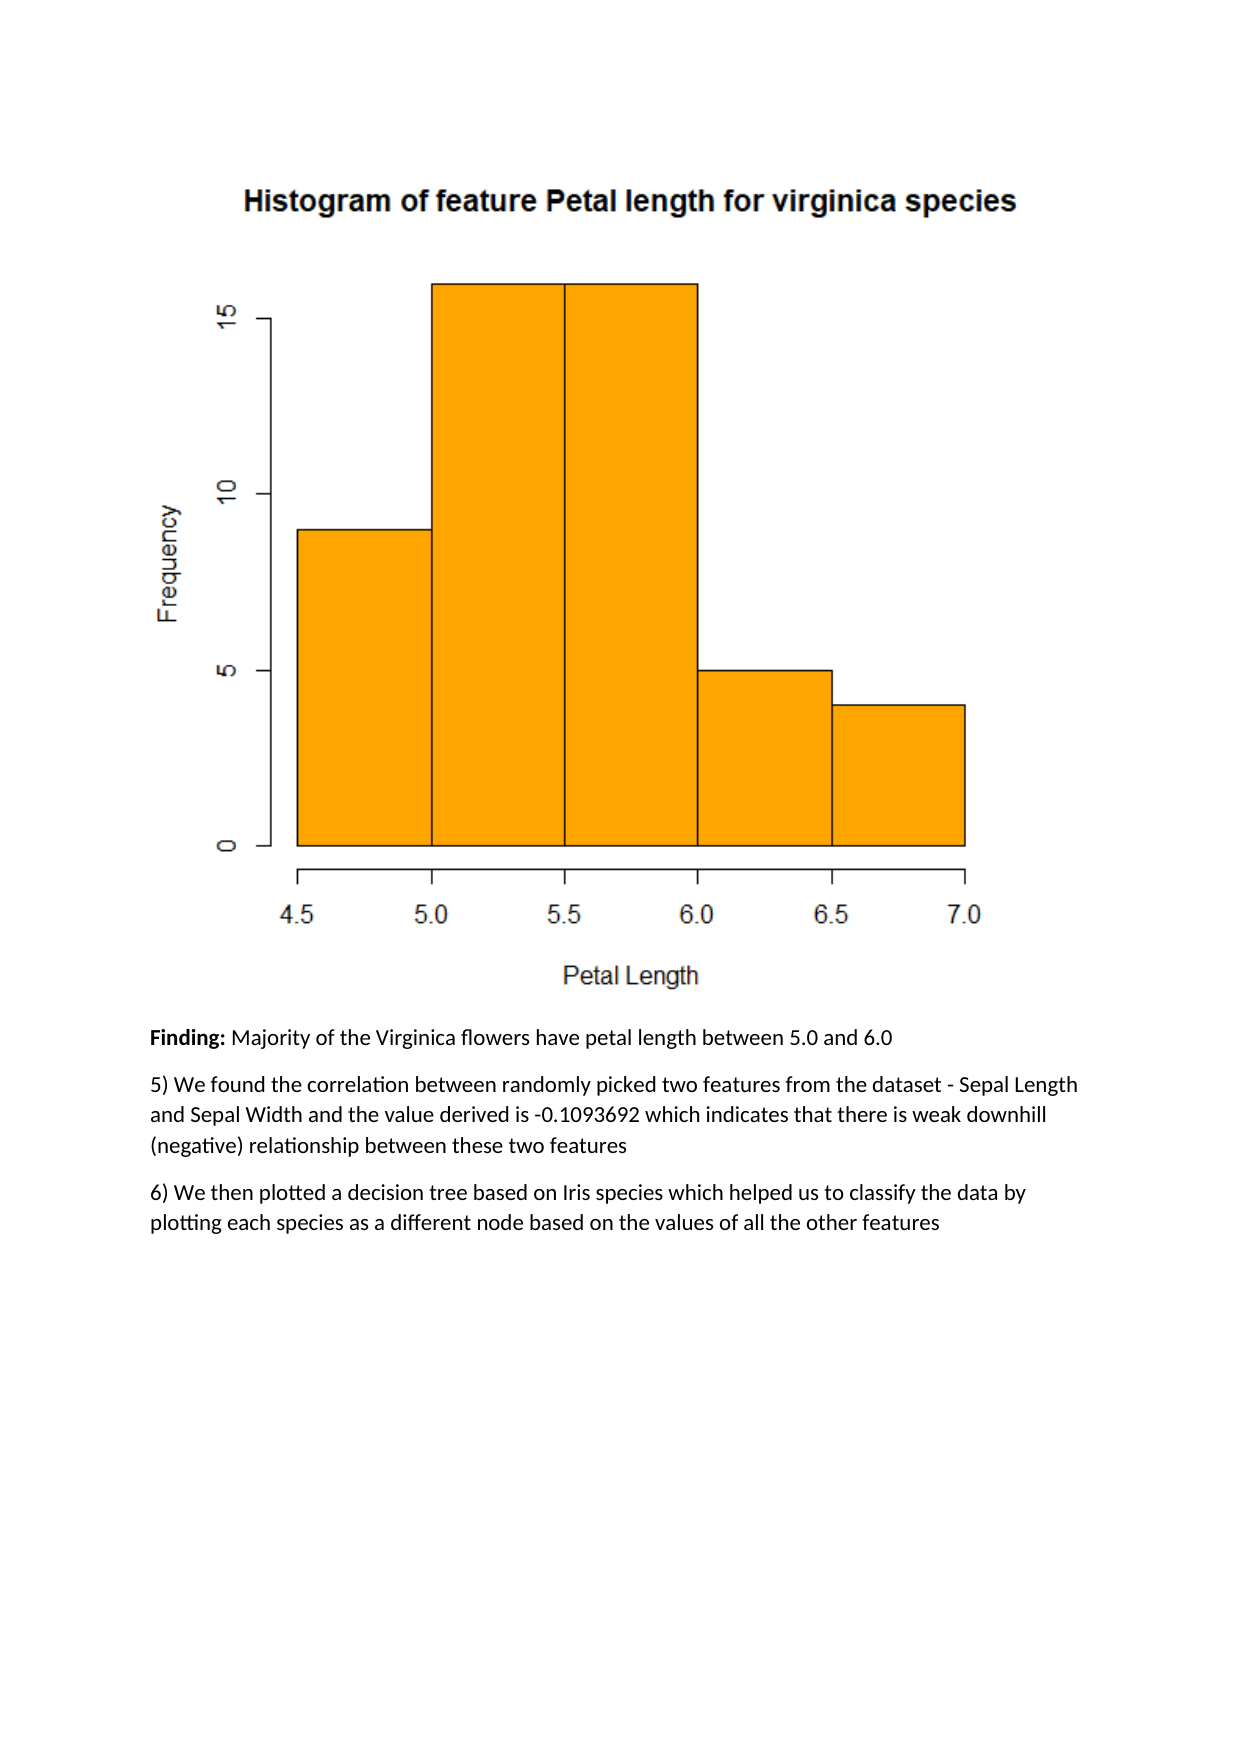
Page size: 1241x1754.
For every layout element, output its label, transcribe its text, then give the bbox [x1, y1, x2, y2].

picture [150, 150, 1027, 1005]
text 5) We found the correlation between randomly picked two features from the dataset - Sepal Length and Sepal Width and the value derived is -0.1093692 which indicates that there is weak downhill (negative) relationship between these two features [150, 1070, 1090, 1159]
text 6) We then plotted a decision tree based on Iris species which helped us to classify the data by plotting each species as a different node based on the values of all the other features [150, 1178, 1090, 1236]
text Finding: Majority of the Virginica flowers have petal length between 5.0 and 6.0 [150, 1023, 1090, 1052]
